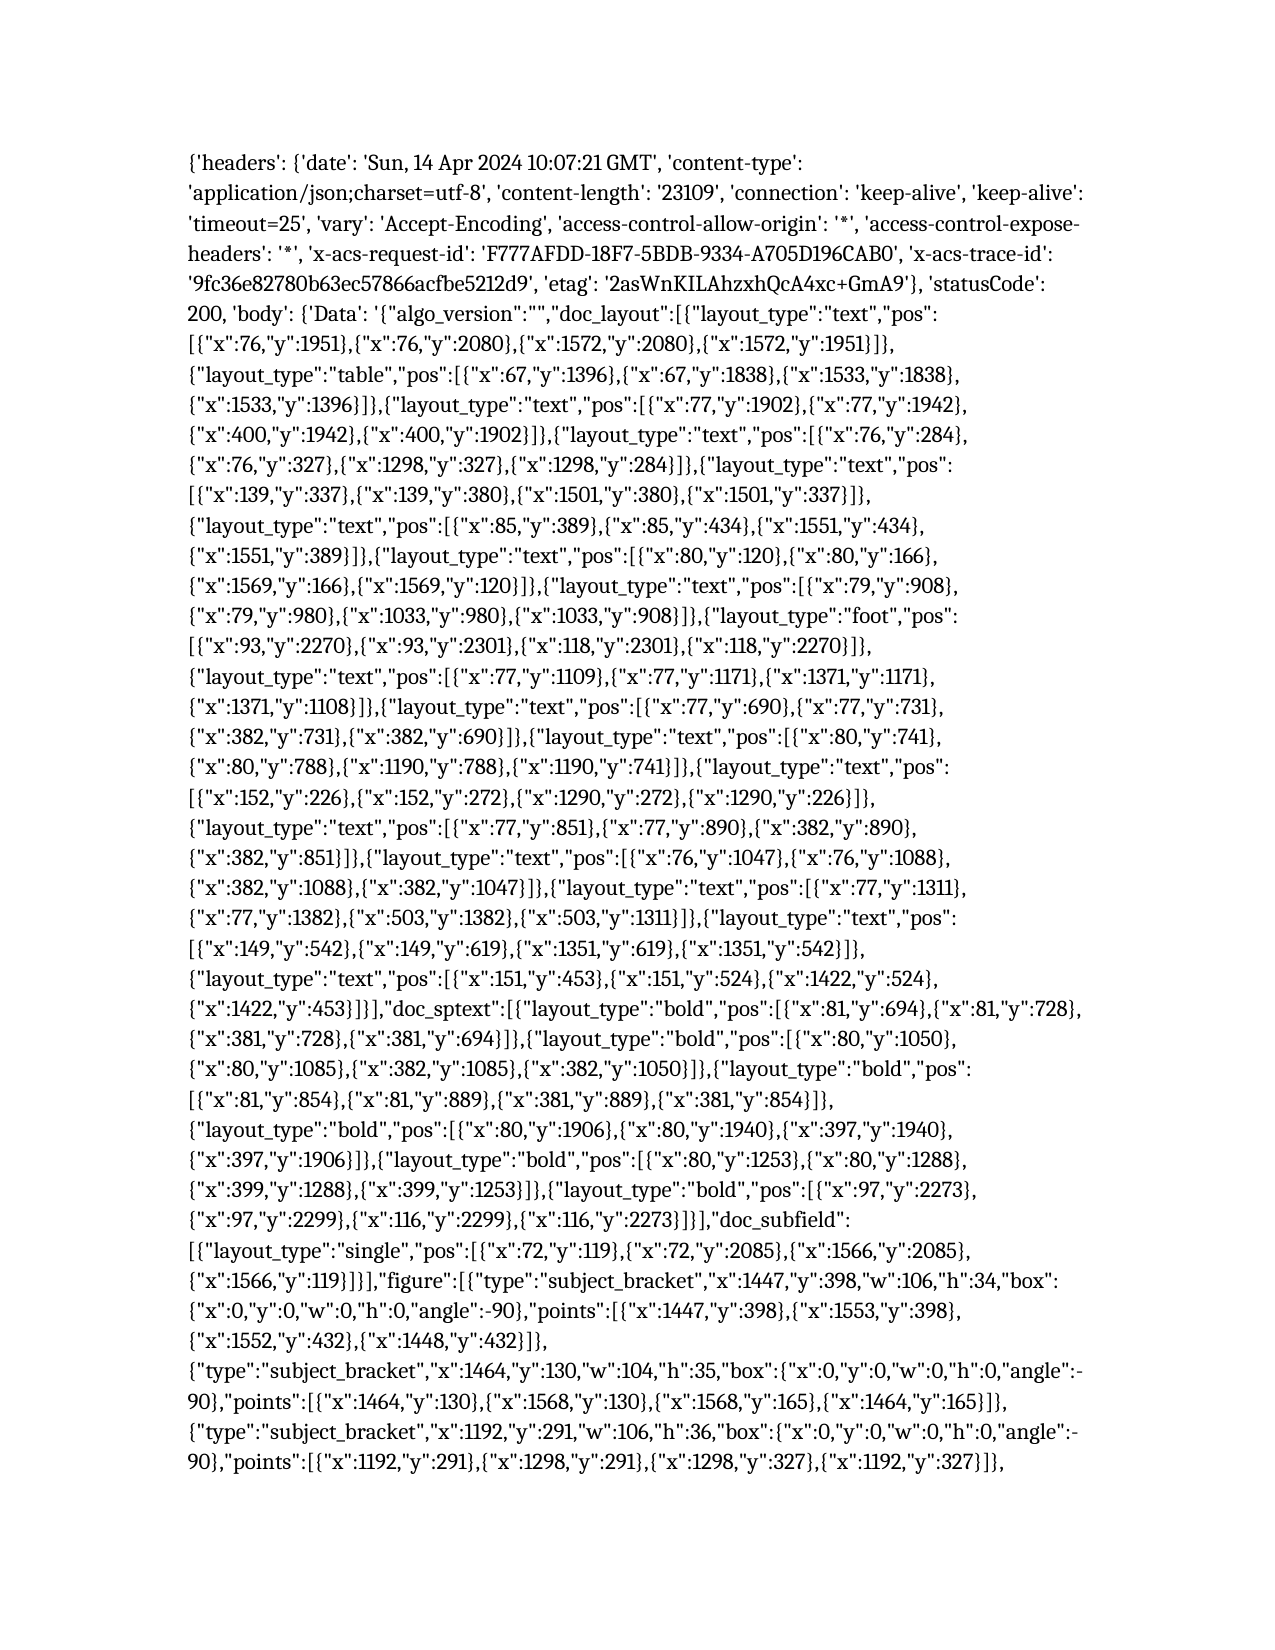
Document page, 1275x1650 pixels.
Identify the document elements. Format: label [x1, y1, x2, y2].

text [187, 150, 1087, 1475]
